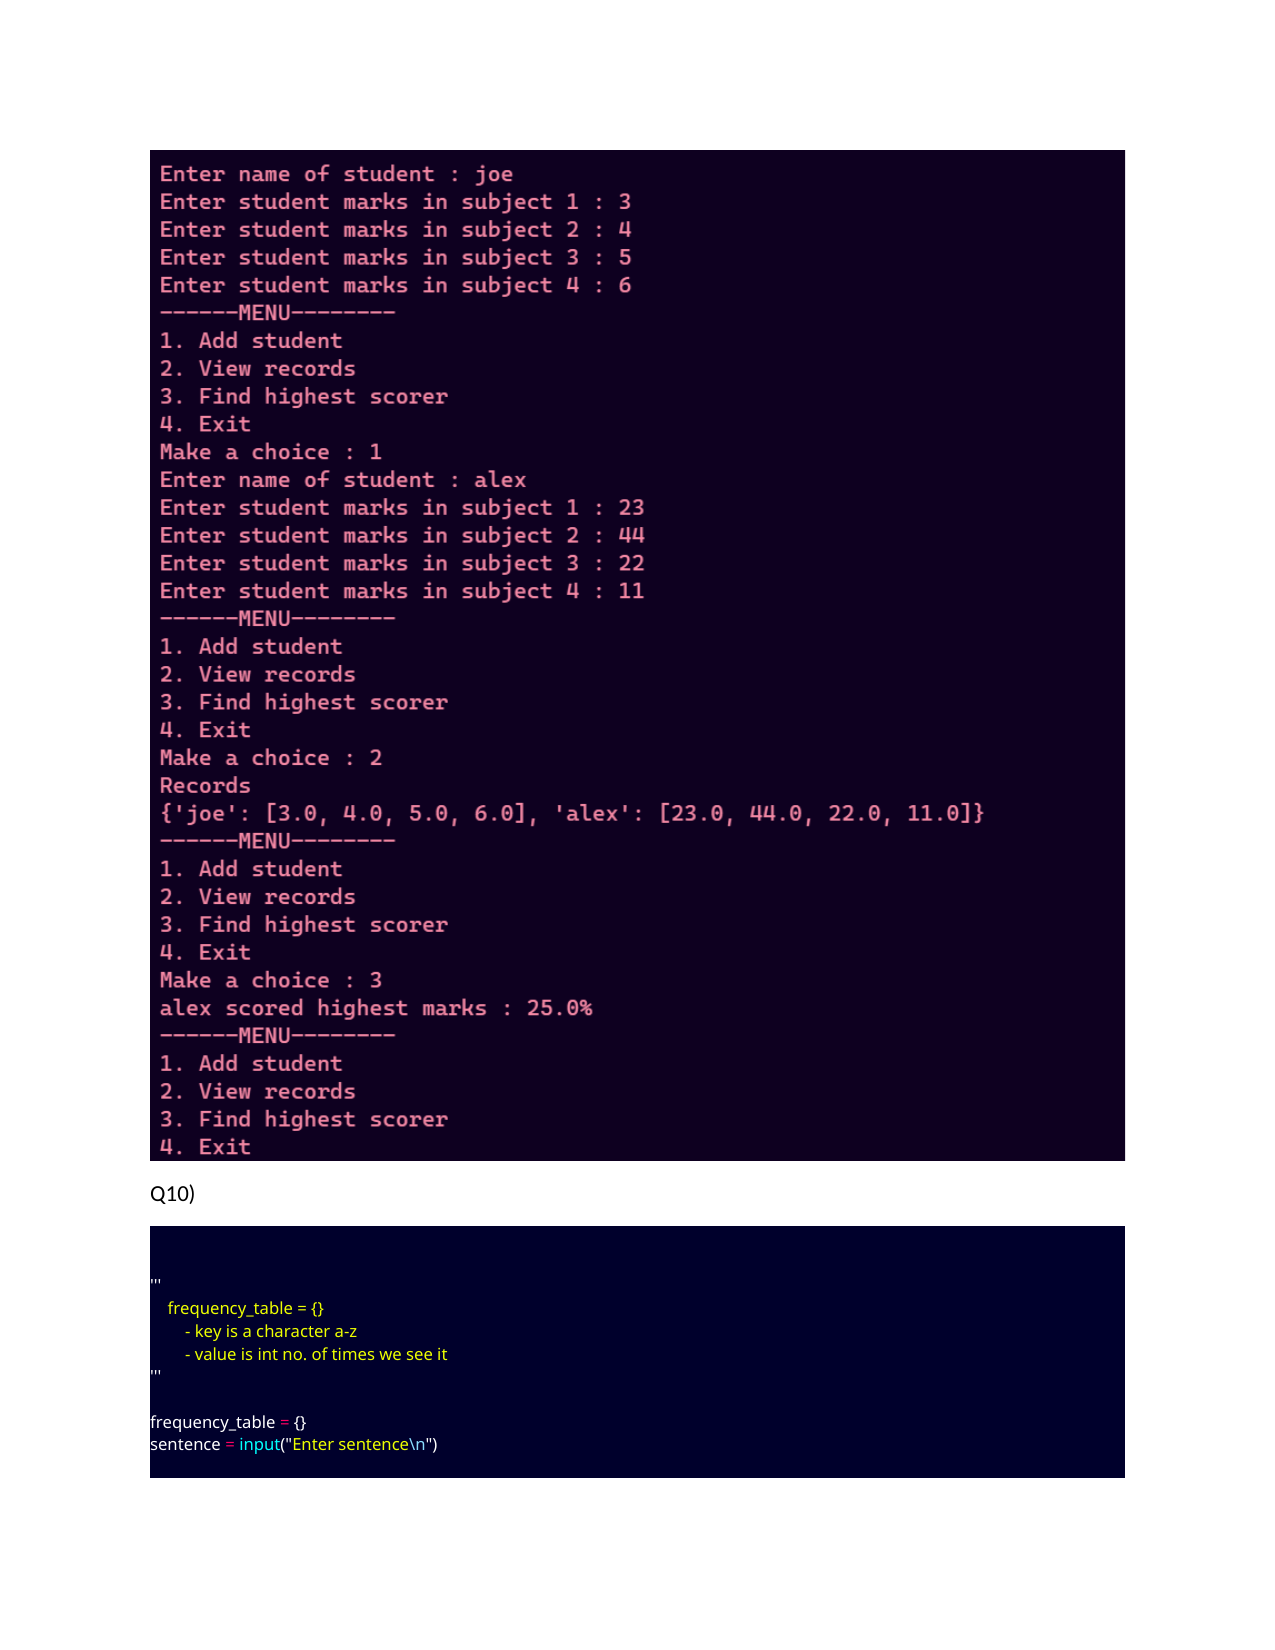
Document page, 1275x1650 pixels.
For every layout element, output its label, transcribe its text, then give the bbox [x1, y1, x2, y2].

text frequency_table = {} [150, 1297, 1125, 1319]
text sentence = input("Enter sentence\n") [150, 1433, 1125, 1456]
text - key is a character a-z [150, 1319, 1125, 1342]
text Q10) [150, 1179, 1125, 1207]
picture [150, 150, 1125, 1161]
text frequency_table = {} [150, 1410, 1125, 1433]
text - value is int no. of times we see it [150, 1342, 1125, 1365]
text ''' [150, 1274, 1125, 1297]
text ''' [150, 1365, 1125, 1387]
